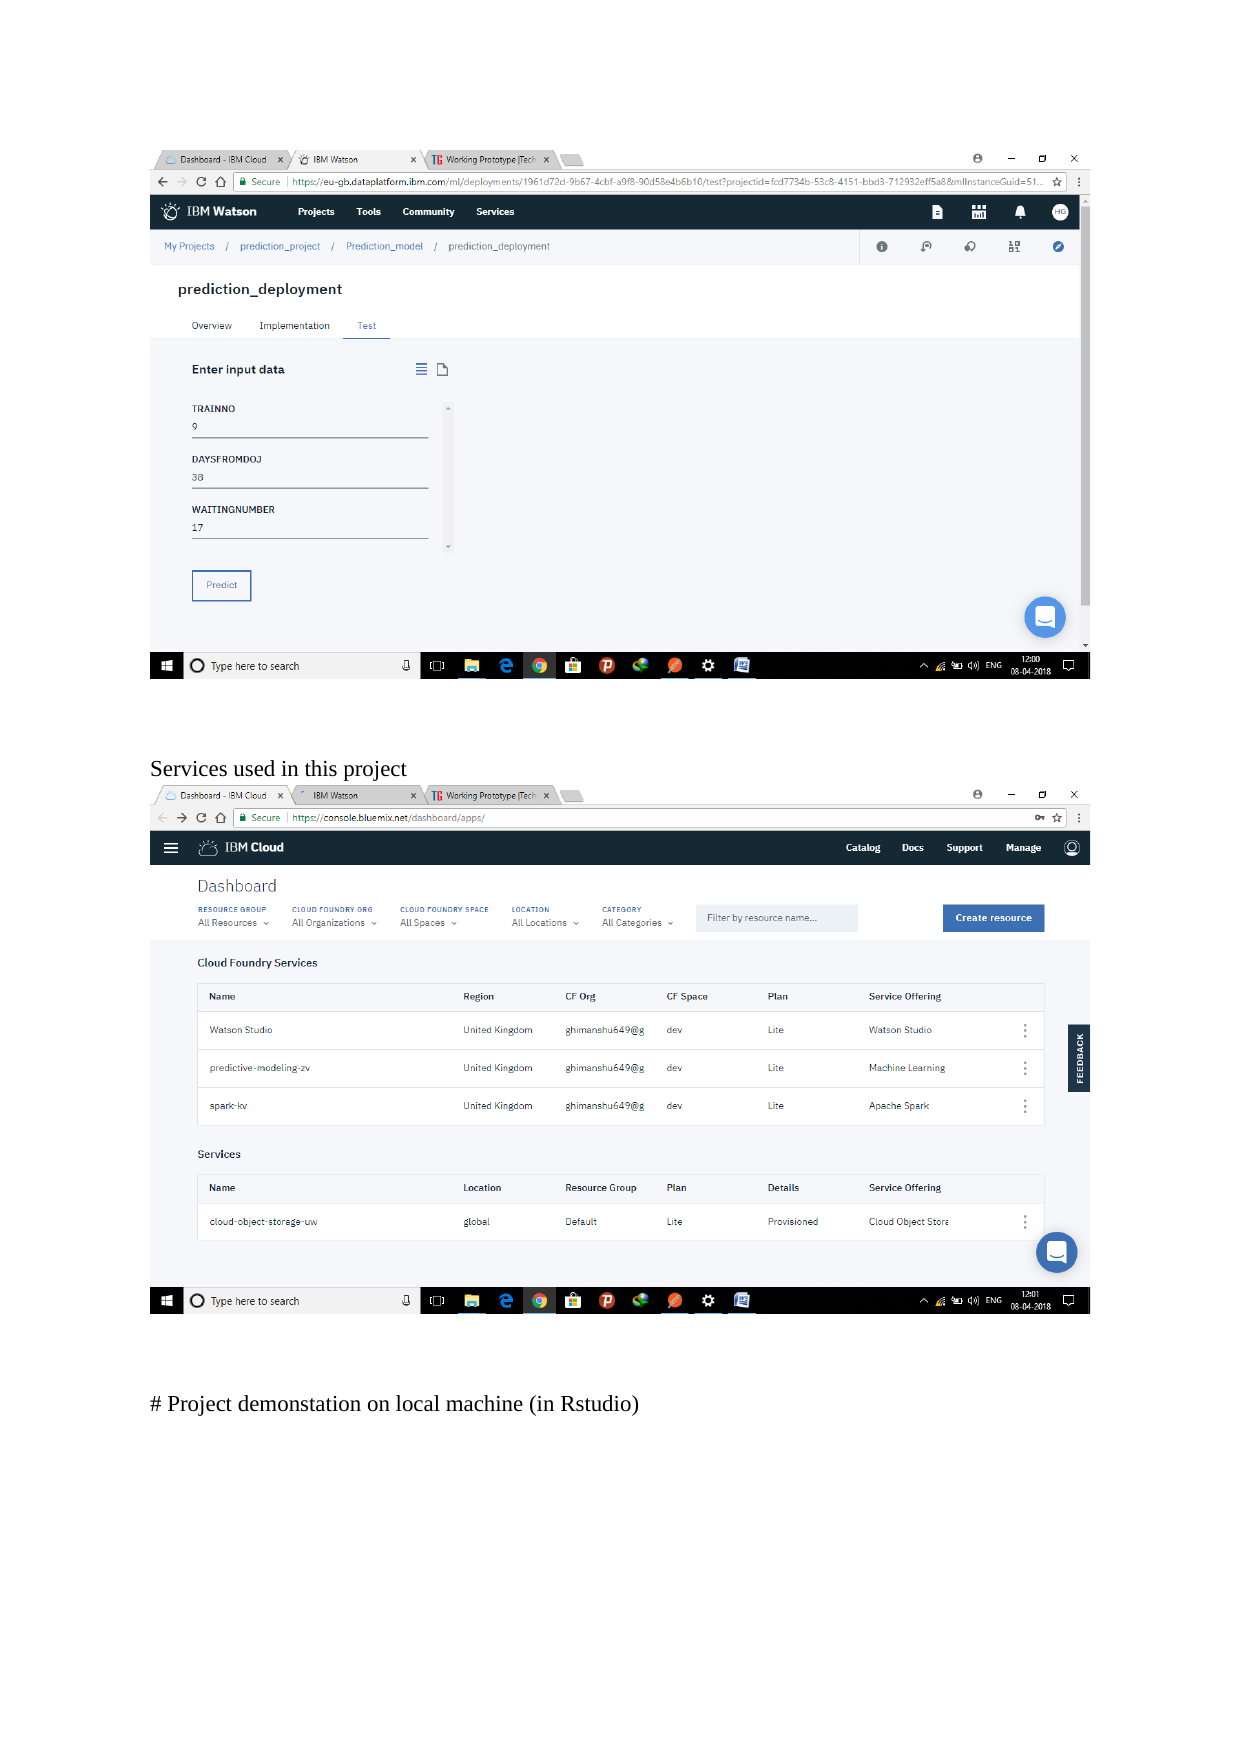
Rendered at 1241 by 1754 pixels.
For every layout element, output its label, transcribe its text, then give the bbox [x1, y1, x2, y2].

picture [150, 150, 1091, 679]
text Services used in this project [150, 755, 1090, 785]
picture [150, 785, 1091, 1314]
text # Project demonstation on local machine (in Rstudio) [150, 1390, 1090, 1416]
